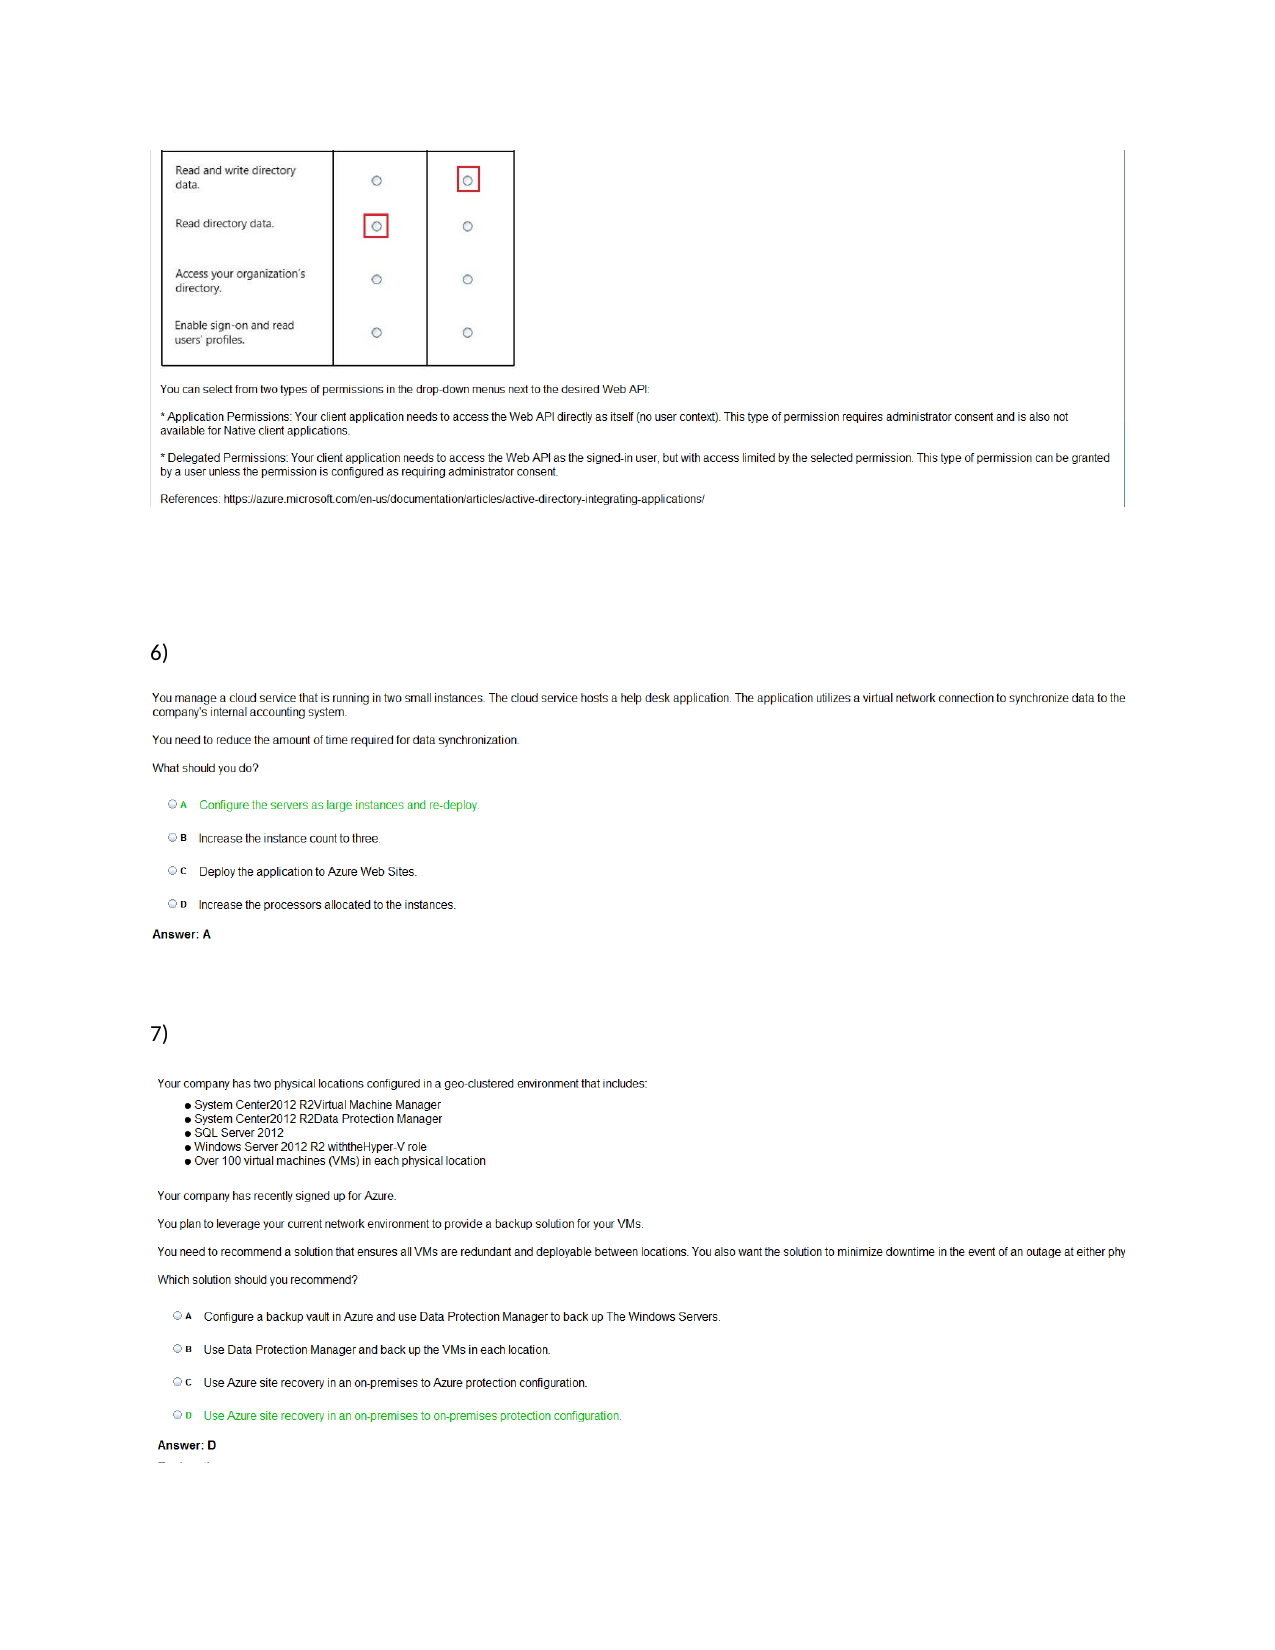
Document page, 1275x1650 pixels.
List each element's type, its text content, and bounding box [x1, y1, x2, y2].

picture [150, 1072, 1125, 1463]
text 6) [150, 638, 1125, 666]
text 7) [150, 1019, 1125, 1047]
picture [150, 690, 1125, 941]
picture [150, 150, 1125, 507]
